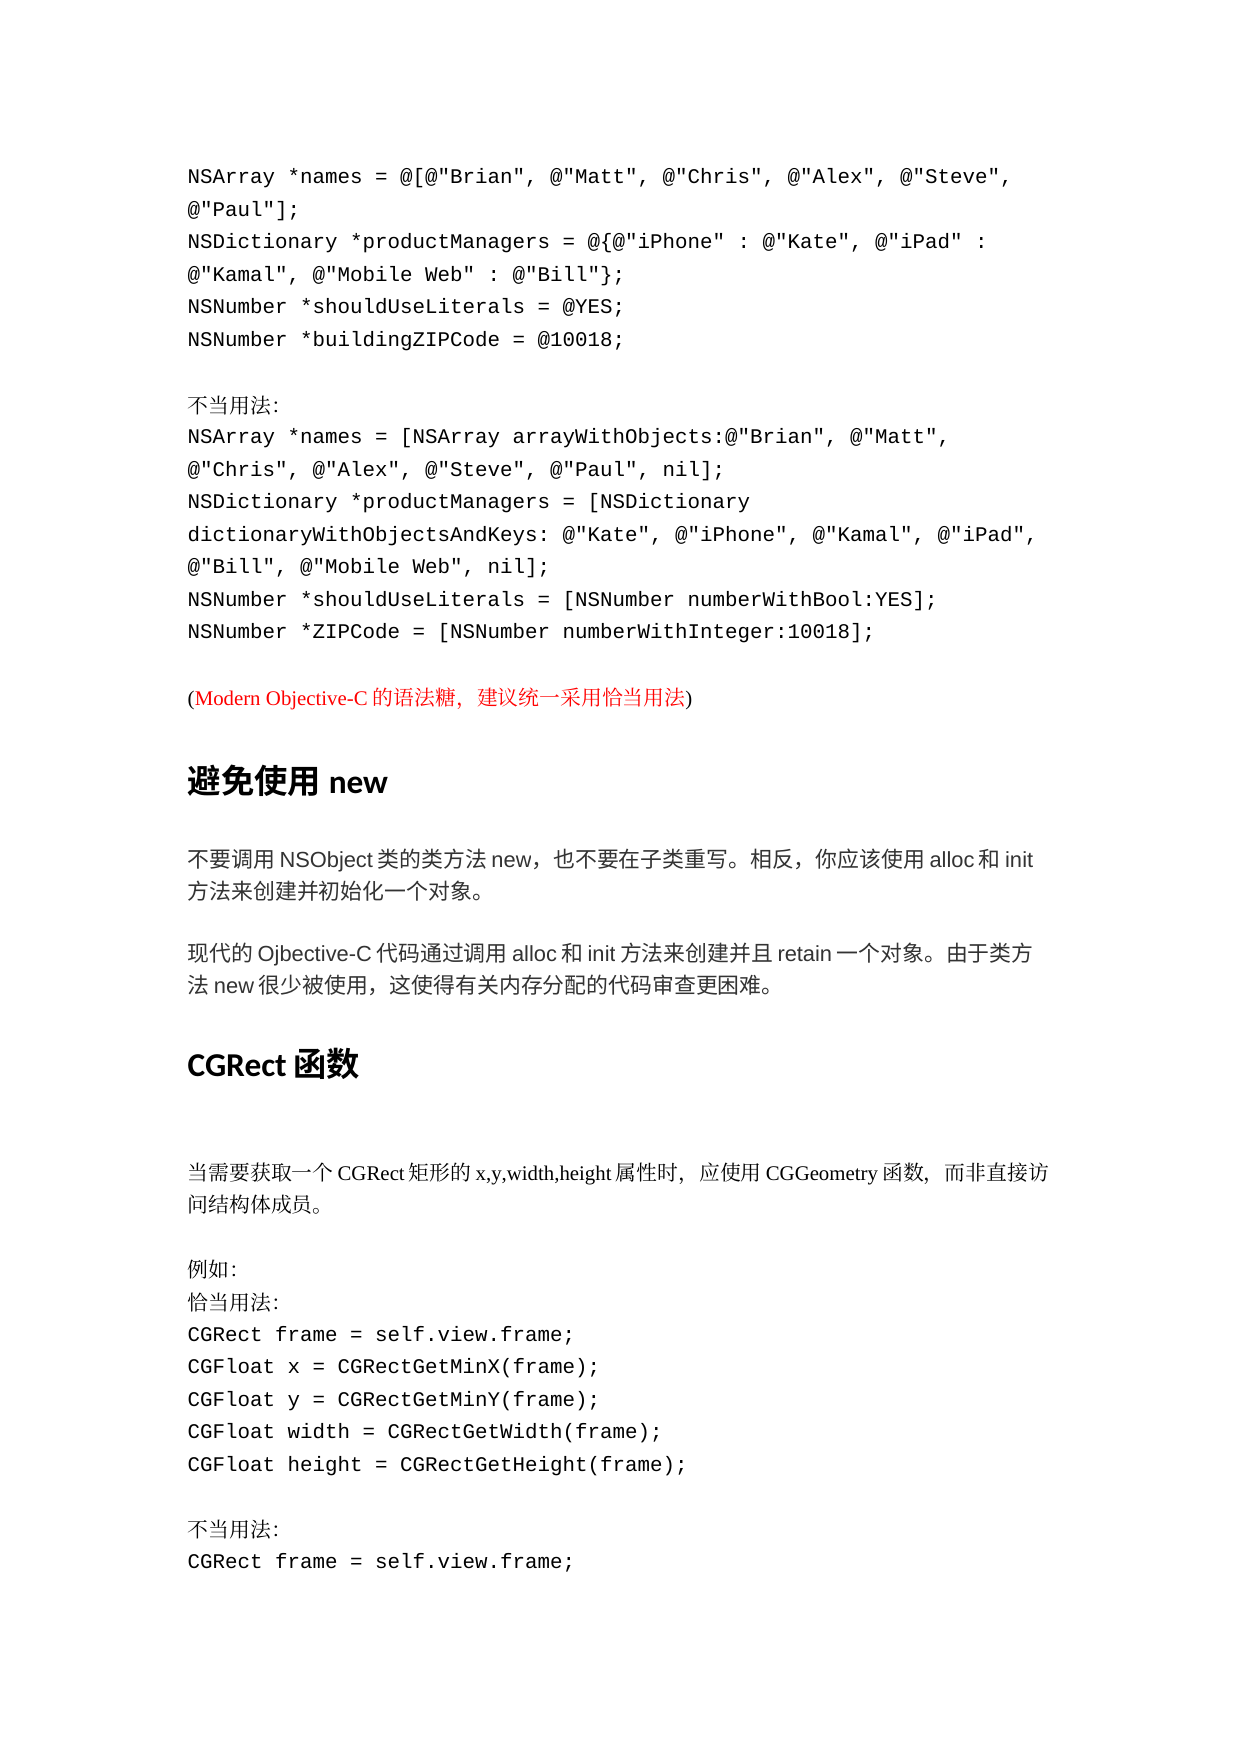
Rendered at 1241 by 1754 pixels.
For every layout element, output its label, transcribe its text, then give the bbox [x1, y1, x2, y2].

text NSArray *names = @[@"Brian", @"Matt", @"Chris", @"Alex", @"Steve", @"Paul"]; [187, 162, 1053, 227]
text NSDictionary *productManagers = [NSDictionary dictionaryWithObjectsAndKeys: @"Kate", @"iPhone", @"Kamal", @"iPad", @"Bill", @"Mobile Web", nil]; [187, 487, 1053, 584]
text NSNumber *shouldUseLiterals = [NSNumber numberWithBool:YES]; [187, 584, 1053, 617]
text 例如： [187, 1254, 1053, 1287]
text NSDictionary *productManagers = @{@"iPhone" : @"Kate", @"iPad" : @"Kamal", @"Mobile Web" : @"Bill"}; [187, 227, 1053, 292]
text (Modern Objective-C 的语法糖，建议统一采用恰当用法) [187, 682, 1053, 714]
text 不当用法： [187, 1514, 1053, 1547]
text CGFloat height = CGRectGetHeight(frame); [187, 1449, 1053, 1482]
text 避免使用 new [187, 747, 1053, 812]
text 恰当用法： [187, 1287, 1053, 1319]
text NSNumber *ZIPCode = [NSNumber numberWithInteger:10018]; [187, 617, 1053, 649]
text 不要调用NSObject类的类方法new，也不要在子类重写。相反，你应该使用alloc和init方法来创建并初始化一个对象。 [187, 841, 1053, 906]
text 当需要获取一个CGRect矩形的x,y,width,height属性时，应使用CGGeometry函数，而非直接访问结构体成员。 [187, 1157, 1053, 1222]
text 现代的Ojbective-C代码通过调用alloc和init方法来创建并且retain一个对象。由于类方法new很少被使用，这使得有关内存分配的代码审查更困难。 [187, 935, 1053, 1000]
text CGFloat width = CGRectGetWidth(frame); [187, 1417, 1053, 1449]
text CGRect frame = self.view.frame; [187, 1547, 1053, 1579]
text NSNumber *shouldUseLiterals = @YES; [187, 292, 1053, 324]
text 不当用法： [187, 389, 1053, 422]
text CGFloat y = CGRectGetMinY(frame); [187, 1384, 1053, 1417]
subtitle CGRect函数 [187, 1029, 1053, 1094]
text CGRect frame = self.view.frame; [187, 1319, 1053, 1352]
text NSNumber *buildingZIPCode = @10018; [187, 324, 1053, 357]
text NSArray *names = [NSArray arrayWithObjects:@"Brian", @"Matt", @"Chris", @"Alex", @"Steve", @"Paul", nil]; [187, 422, 1053, 487]
text CGFloat x = CGRectGetMinX(frame); [187, 1352, 1053, 1384]
